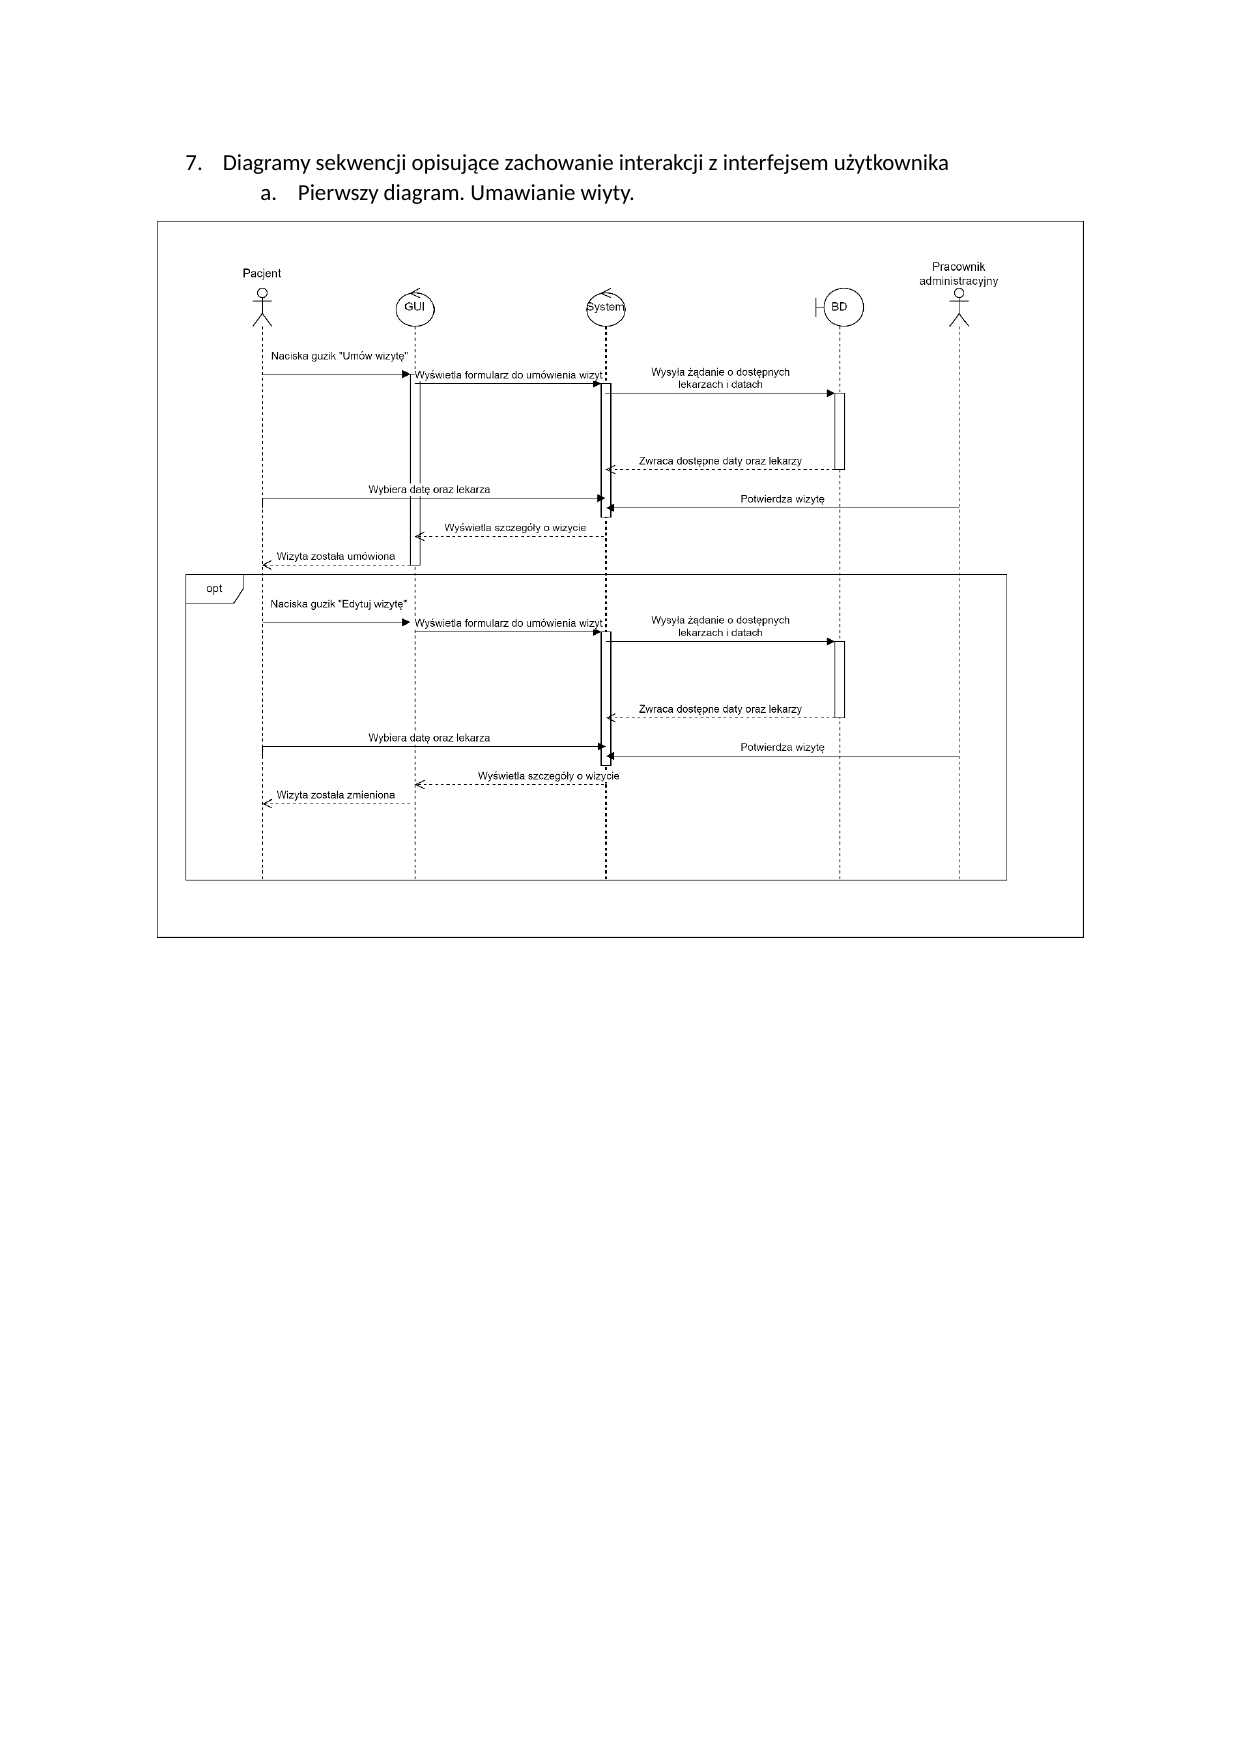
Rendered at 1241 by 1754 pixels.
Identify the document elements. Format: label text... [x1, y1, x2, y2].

list Pierwszy diagram. Umawianie wiyty. [260, 178, 1093, 206]
picture [147, 211, 1093, 947]
list Diagramy sekwencji opisujące zachowanie interakcji z interfejsem użytkownika [185, 148, 1093, 176]
